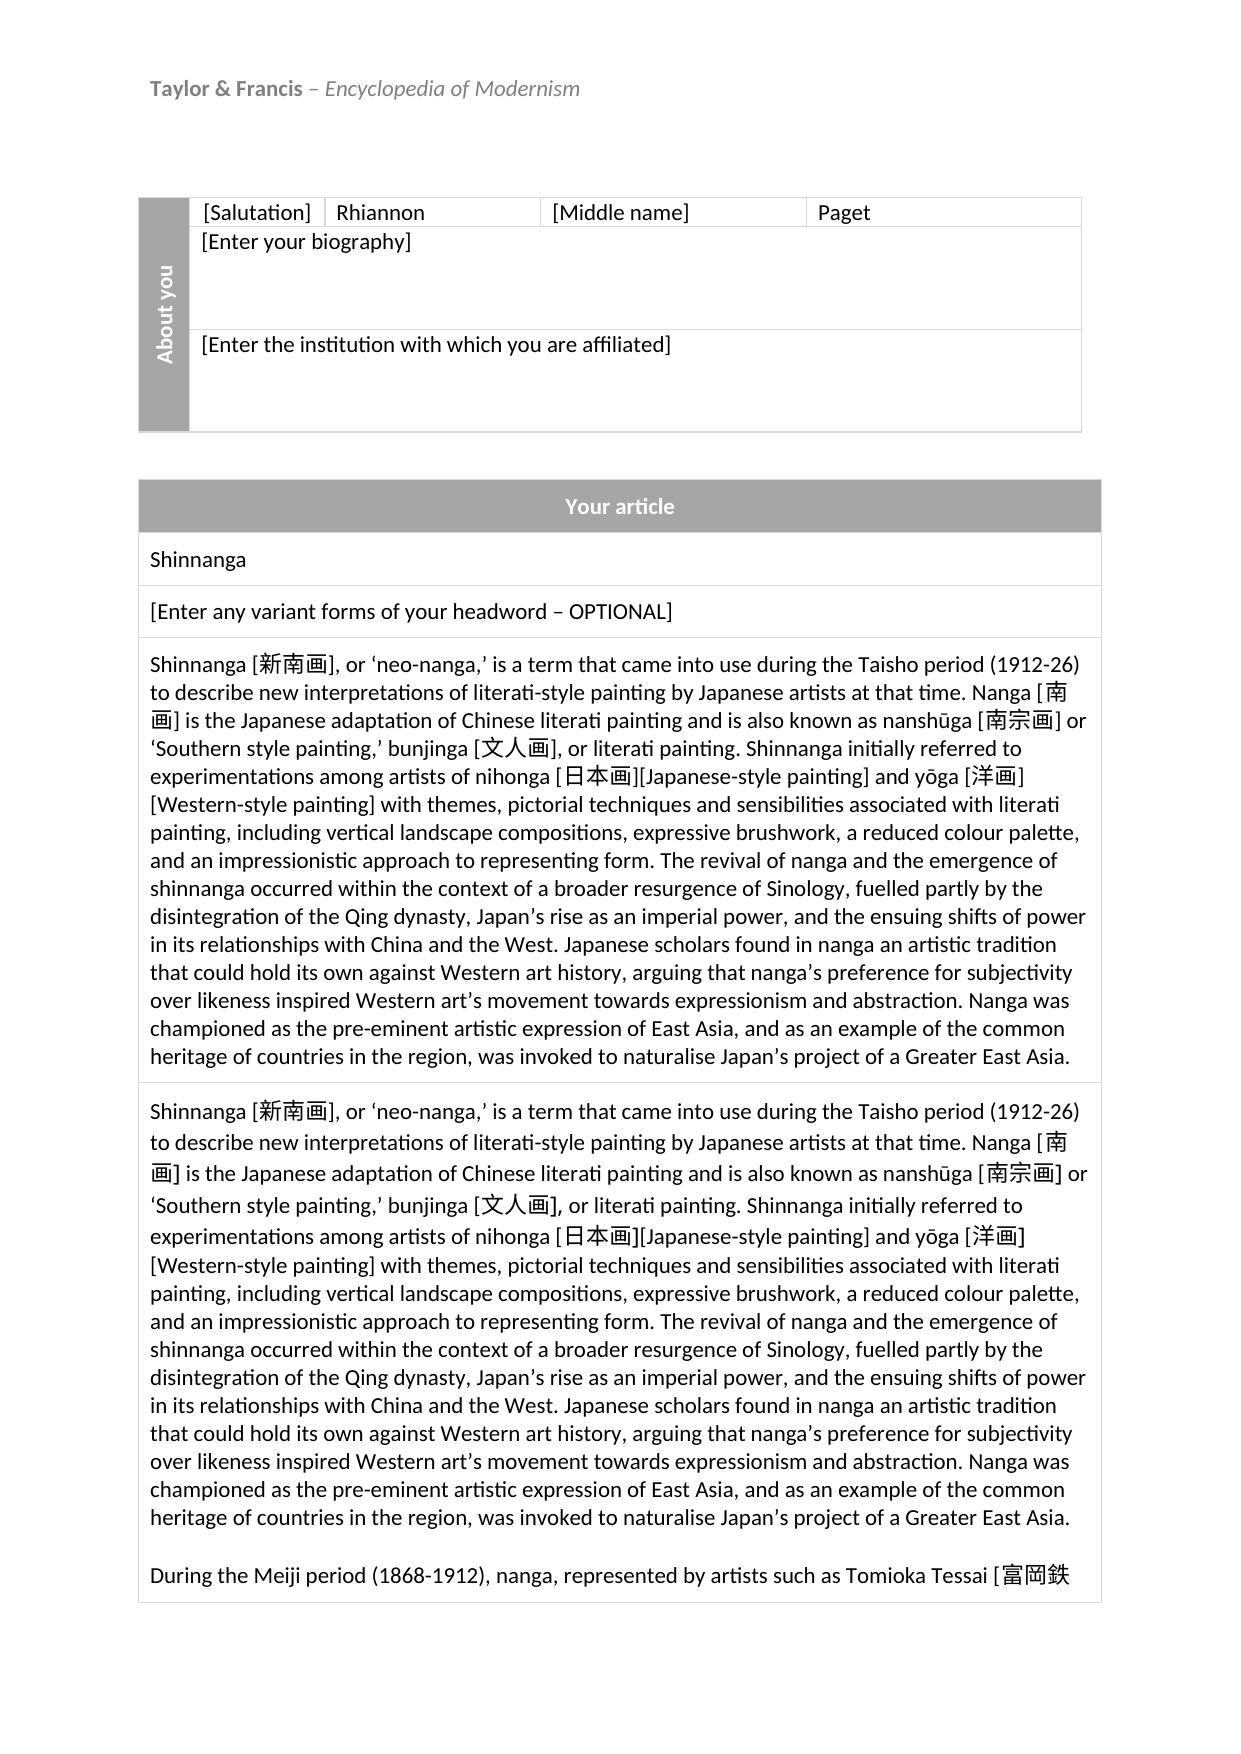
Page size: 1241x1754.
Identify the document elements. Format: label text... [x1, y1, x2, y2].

table_header About you [139, 198, 189, 431]
table_header Your article [139, 480, 1101, 532]
